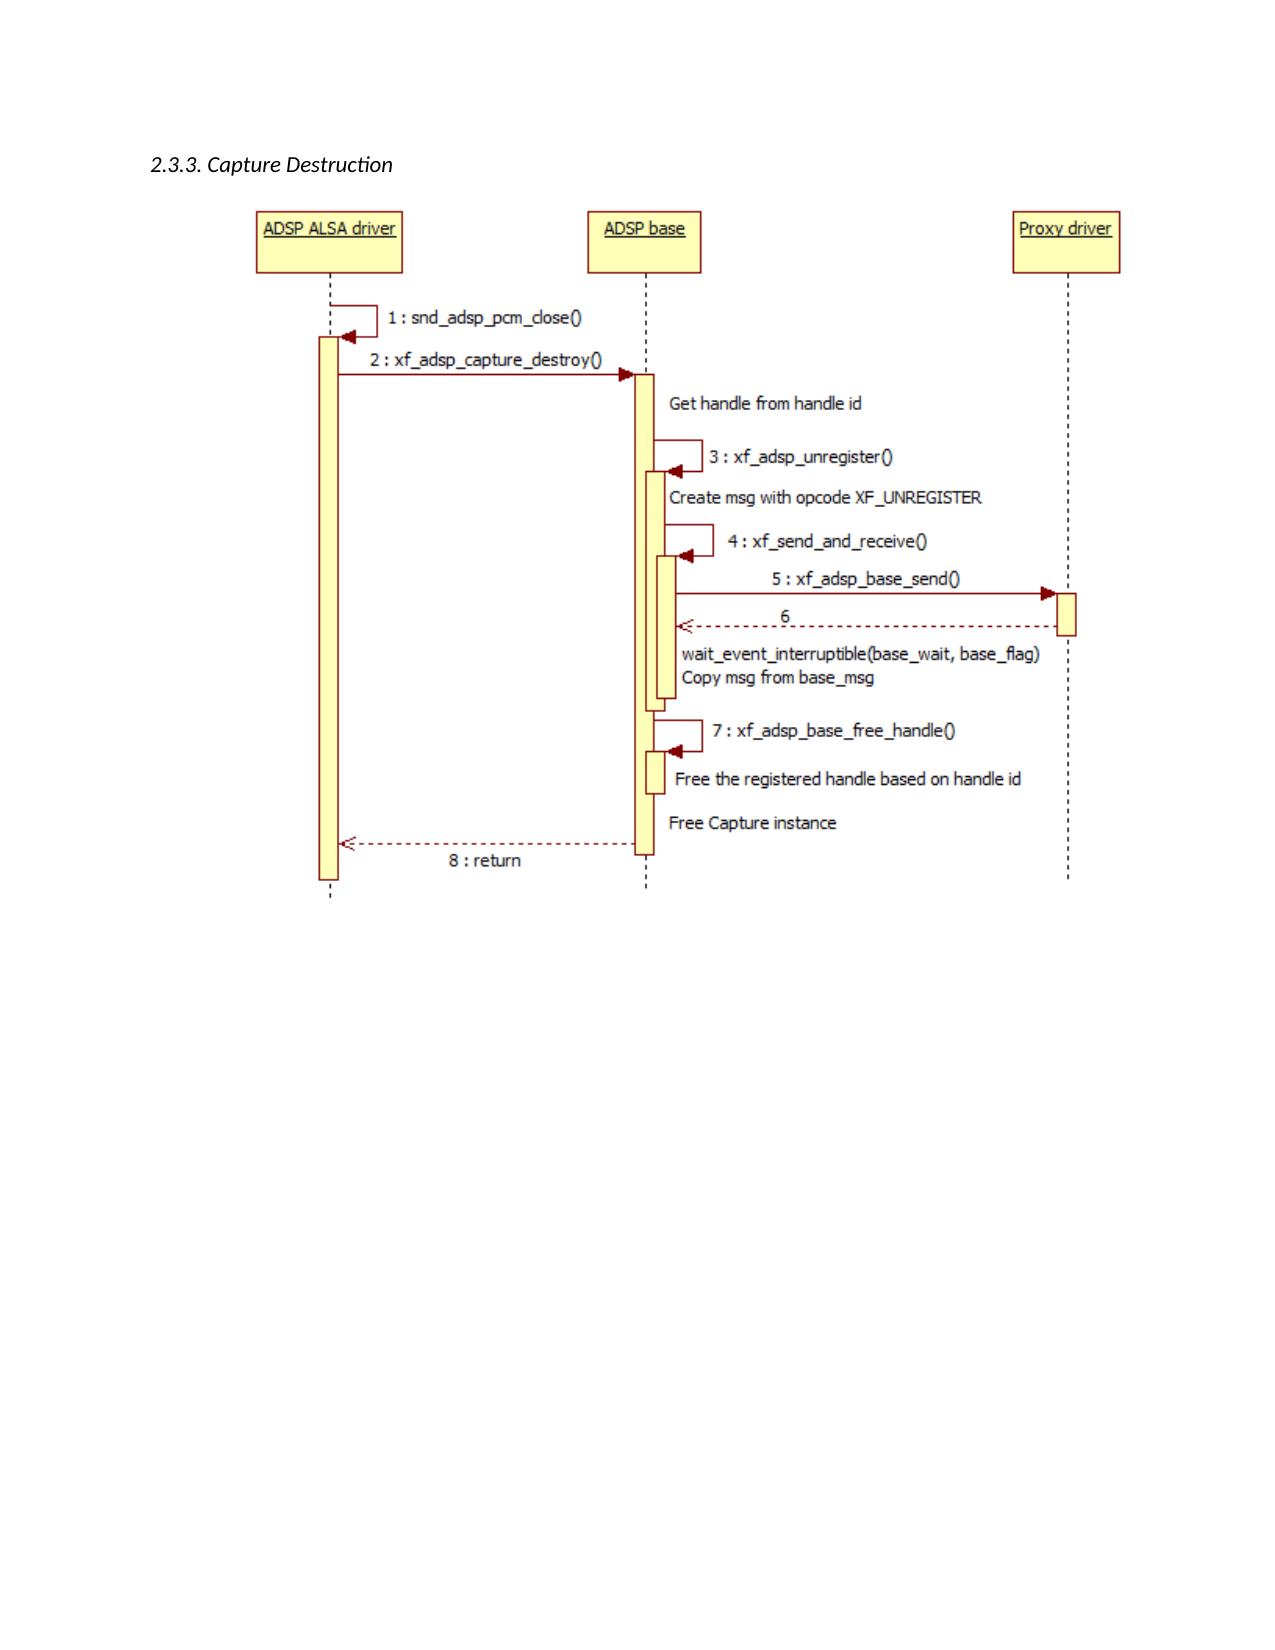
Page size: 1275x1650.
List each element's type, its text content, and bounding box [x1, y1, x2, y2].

subtitle 2.3.3. Capture Destruction [150, 150, 1125, 178]
picture [225, 180, 1152, 931]
